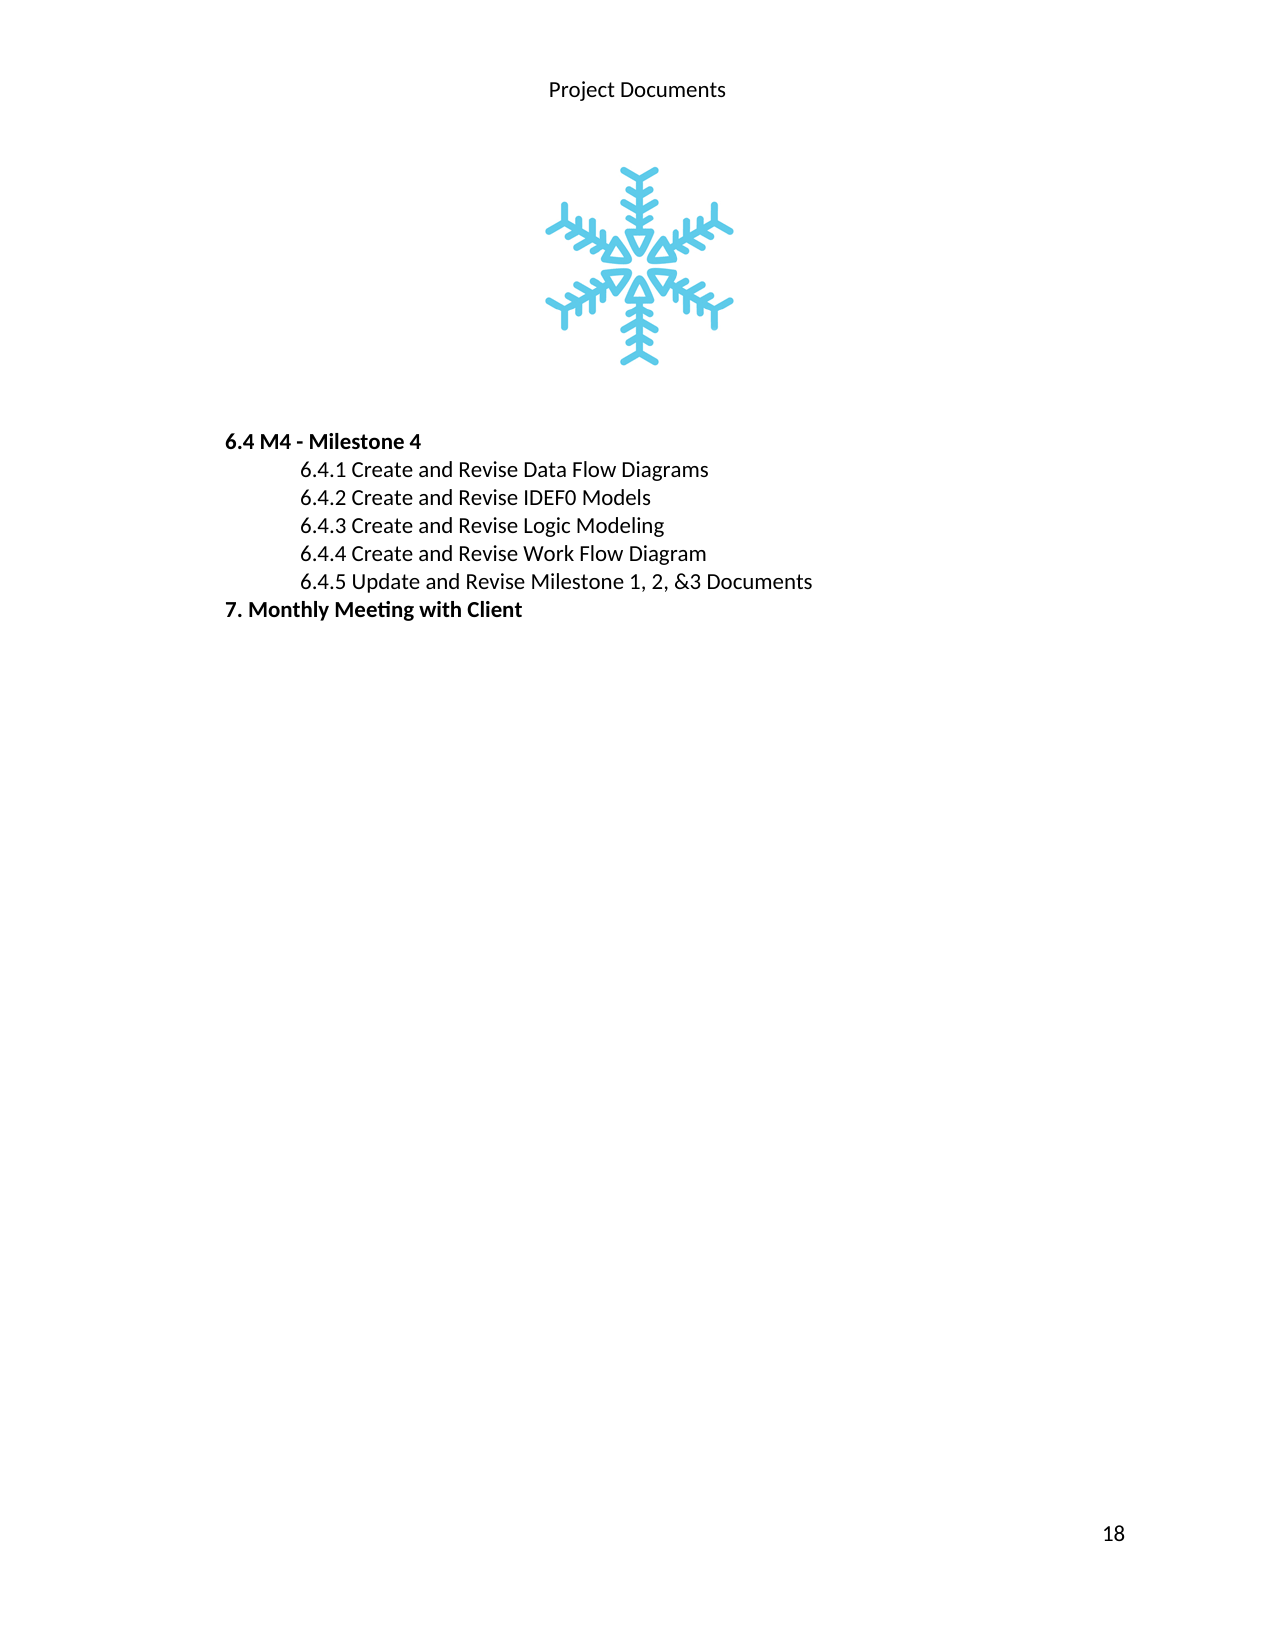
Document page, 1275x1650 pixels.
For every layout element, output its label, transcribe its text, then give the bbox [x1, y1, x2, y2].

text 6.4.5 Update and Revise Milestone 1, 2, &3 Documents [225, 567, 1125, 595]
picture [369, 131, 907, 399]
text 7. Monthly Meeting with Client [150, 595, 1125, 623]
text 6.4.4 Create and Revise Work Flow Diagram [225, 539, 1125, 567]
text 6.4 M4 - Milestone 4 [150, 427, 1125, 455]
text 6.4.3 Create and Revise Logic Modeling [225, 511, 1125, 539]
text 6.4.2 Create and Revise IDEF0 Models [225, 483, 1125, 511]
text 6.4.1 Create and Revise Data Flow Diagrams [225, 455, 1125, 483]
